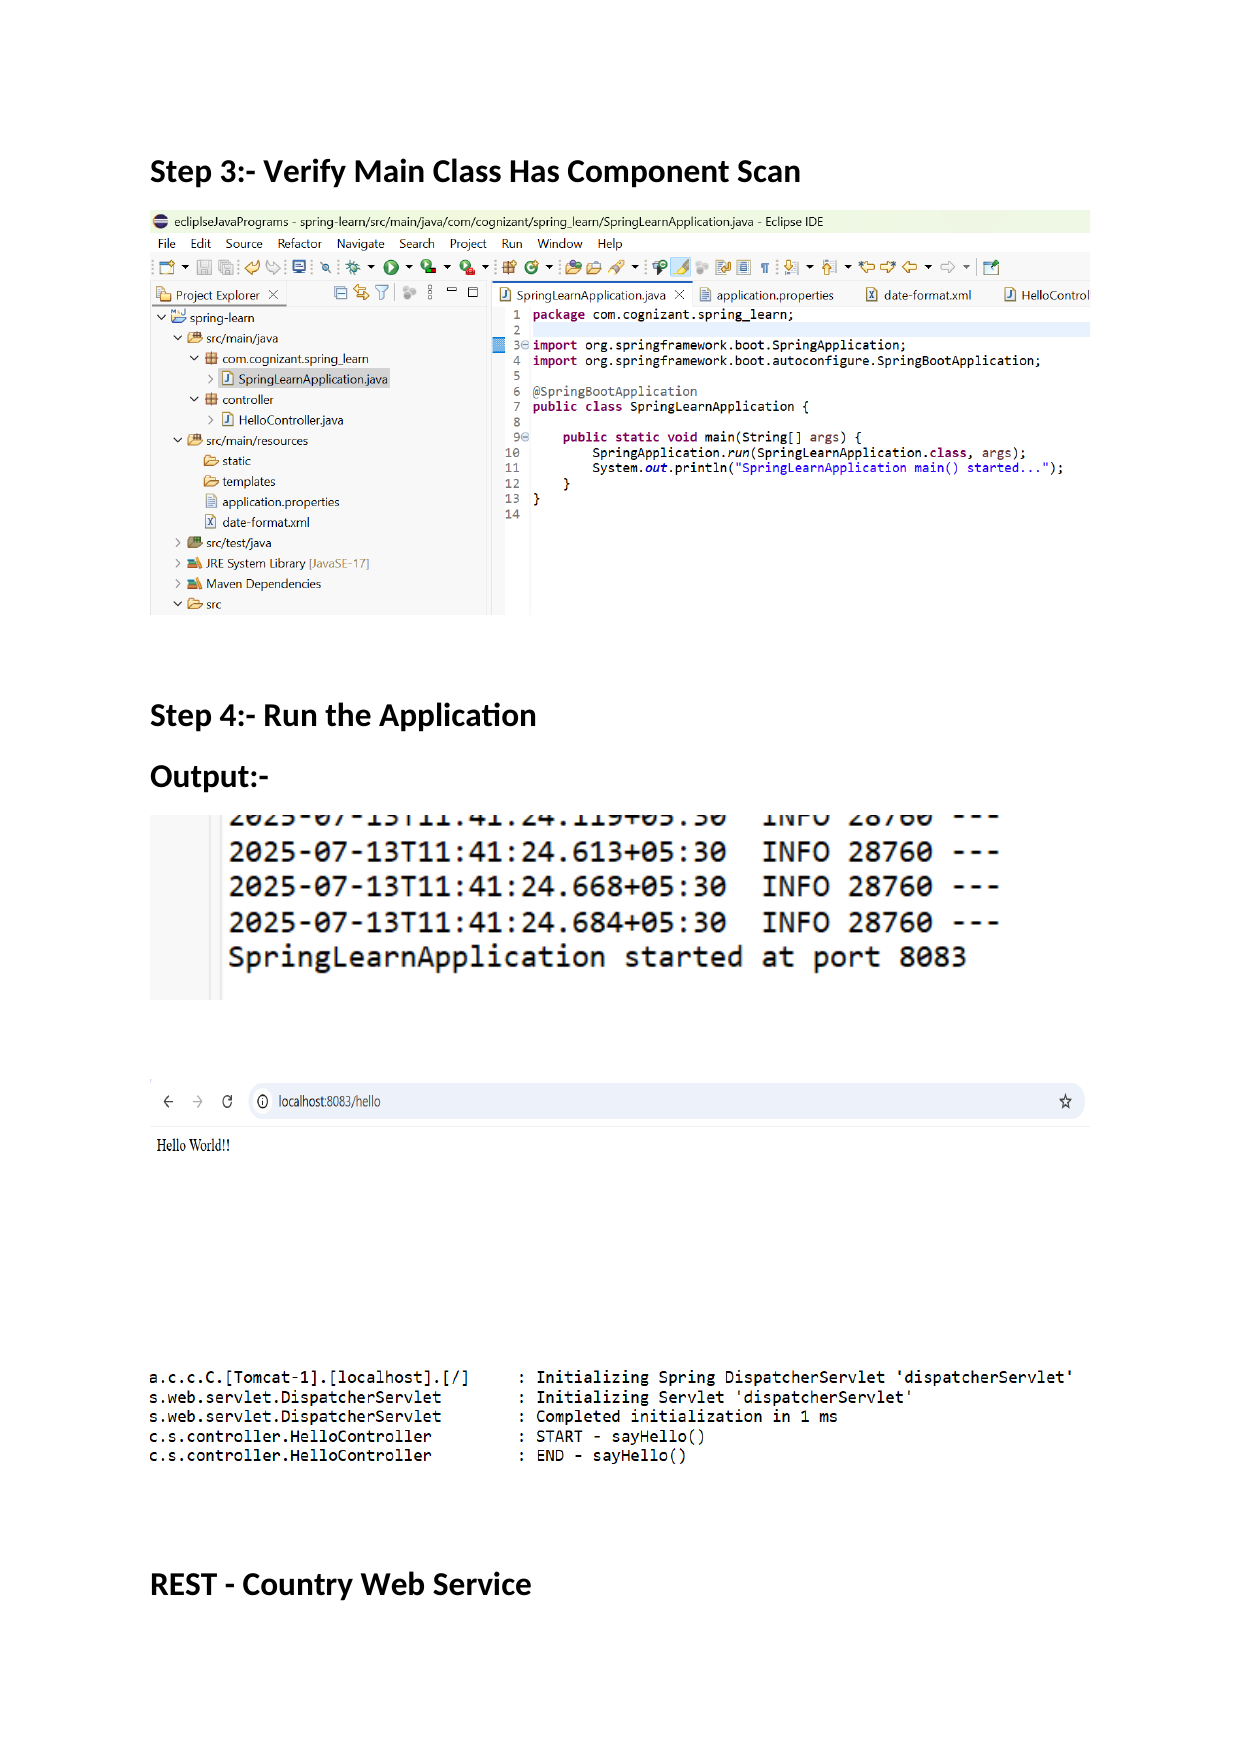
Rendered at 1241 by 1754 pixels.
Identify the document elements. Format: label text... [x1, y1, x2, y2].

text Step 4:- Run the Application [150, 694, 1090, 735]
picture [150, 210, 1091, 615]
text Step 3:- Verify Main Class Has Component Scan [150, 150, 1090, 191]
text Output:- [150, 754, 1090, 795]
picture [150, 815, 999, 1000]
picture [150, 1365, 1091, 1484]
text REST - Country Web Service [150, 1563, 1090, 1603]
picture [150, 1079, 1091, 1286]
